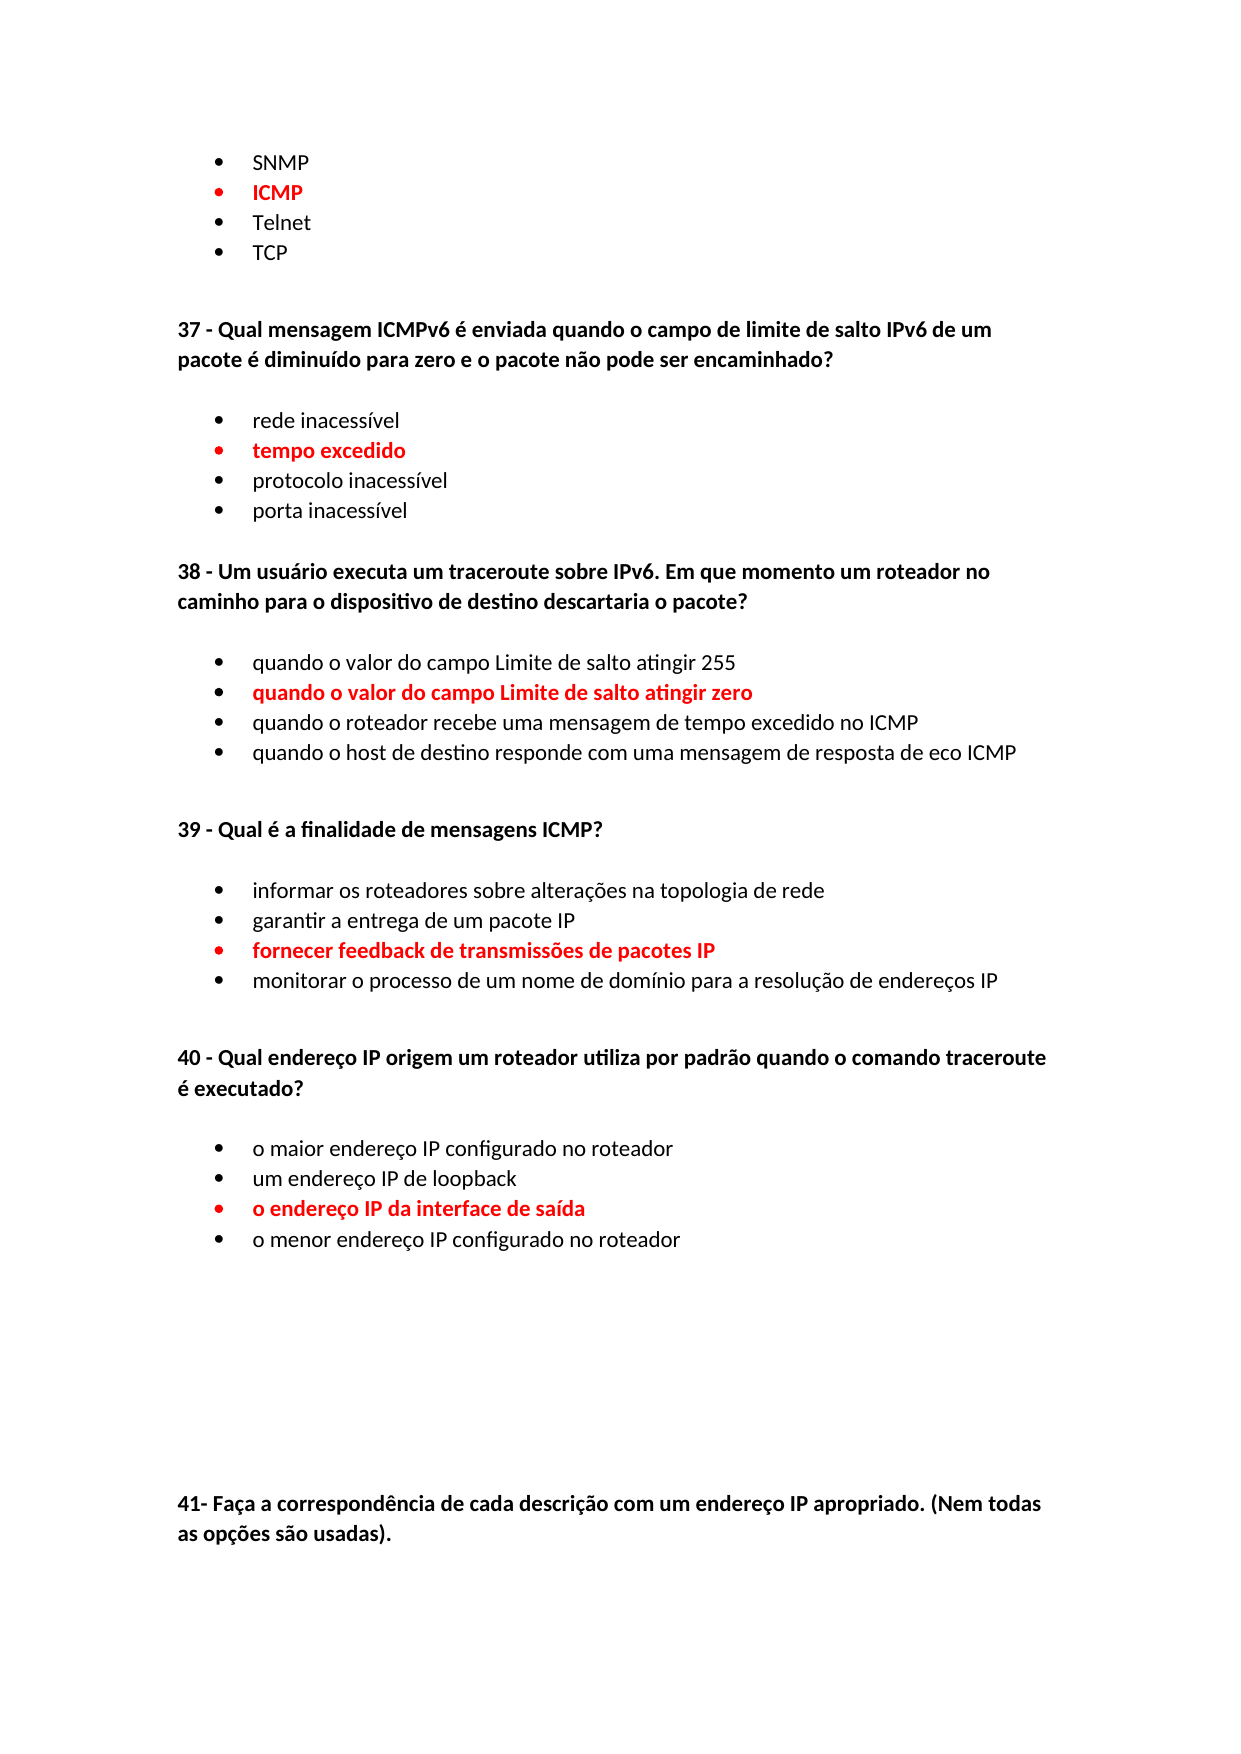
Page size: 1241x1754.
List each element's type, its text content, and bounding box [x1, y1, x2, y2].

list SNMP [215, 148, 1063, 176]
list um endereço IP de loopback [215, 1164, 1063, 1192]
list protocolo inacessível [215, 466, 1063, 494]
list quando o roteador recebe uma mensagem de tempo excedido no ICMP [215, 708, 1063, 736]
text 41- Faça a correspondência de cada descrição com um endereço IP apropriado. (Nem todas as opções são usadas). [177, 1489, 1063, 1547]
text 37 - Qual mensagem ICMPv6 é enviada quando o campo de limite de salto IPv6 de um pacote é diminuído para zero e o pacote não pode ser encaminhado? [177, 315, 1063, 373]
text 39 - Qual é a finalidade de mensagens ICMP? [177, 815, 1063, 843]
list quando o valor do campo Limite de salto atingir 255 [215, 648, 1063, 676]
list garantir a entrega de um pacote IP [215, 906, 1063, 934]
list monitorar o processo de um nome de domínio para a resolução de endereços IP [215, 966, 1063, 994]
list o maior endereço IP configurado no roteador [215, 1134, 1063, 1162]
list TCP [215, 238, 1063, 266]
list o menor endereço IP configurado no roteador [215, 1225, 1063, 1253]
text 40 - Qual endereço IP origem um roteador utiliza por padrão quando o comando traceroute é executado? [177, 1043, 1063, 1102]
text 38 - Um usuário executa um traceroute sobre IPv6. Em que momento um roteador no caminho para o dispositivo de destino descartaria o pacote? [177, 557, 1063, 615]
list informar os roteadores sobre alterações na topologia de rede [215, 876, 1063, 904]
list fornecer feedback de transmissões de pacotes IP [215, 936, 1063, 964]
list Telnet [215, 208, 1063, 236]
list tempo excedido [215, 436, 1063, 464]
list quando o host de destino responde com uma mensagem de resposta de eco ICMP [215, 738, 1063, 766]
list ICMP [215, 178, 1063, 206]
list rede inacessível [215, 406, 1063, 434]
list porta inacessível [215, 497, 1063, 524]
list quando o valor do campo Limite de salto atingir zero [215, 678, 1063, 706]
list o endereço IP da interface de saída [215, 1194, 1063, 1222]
